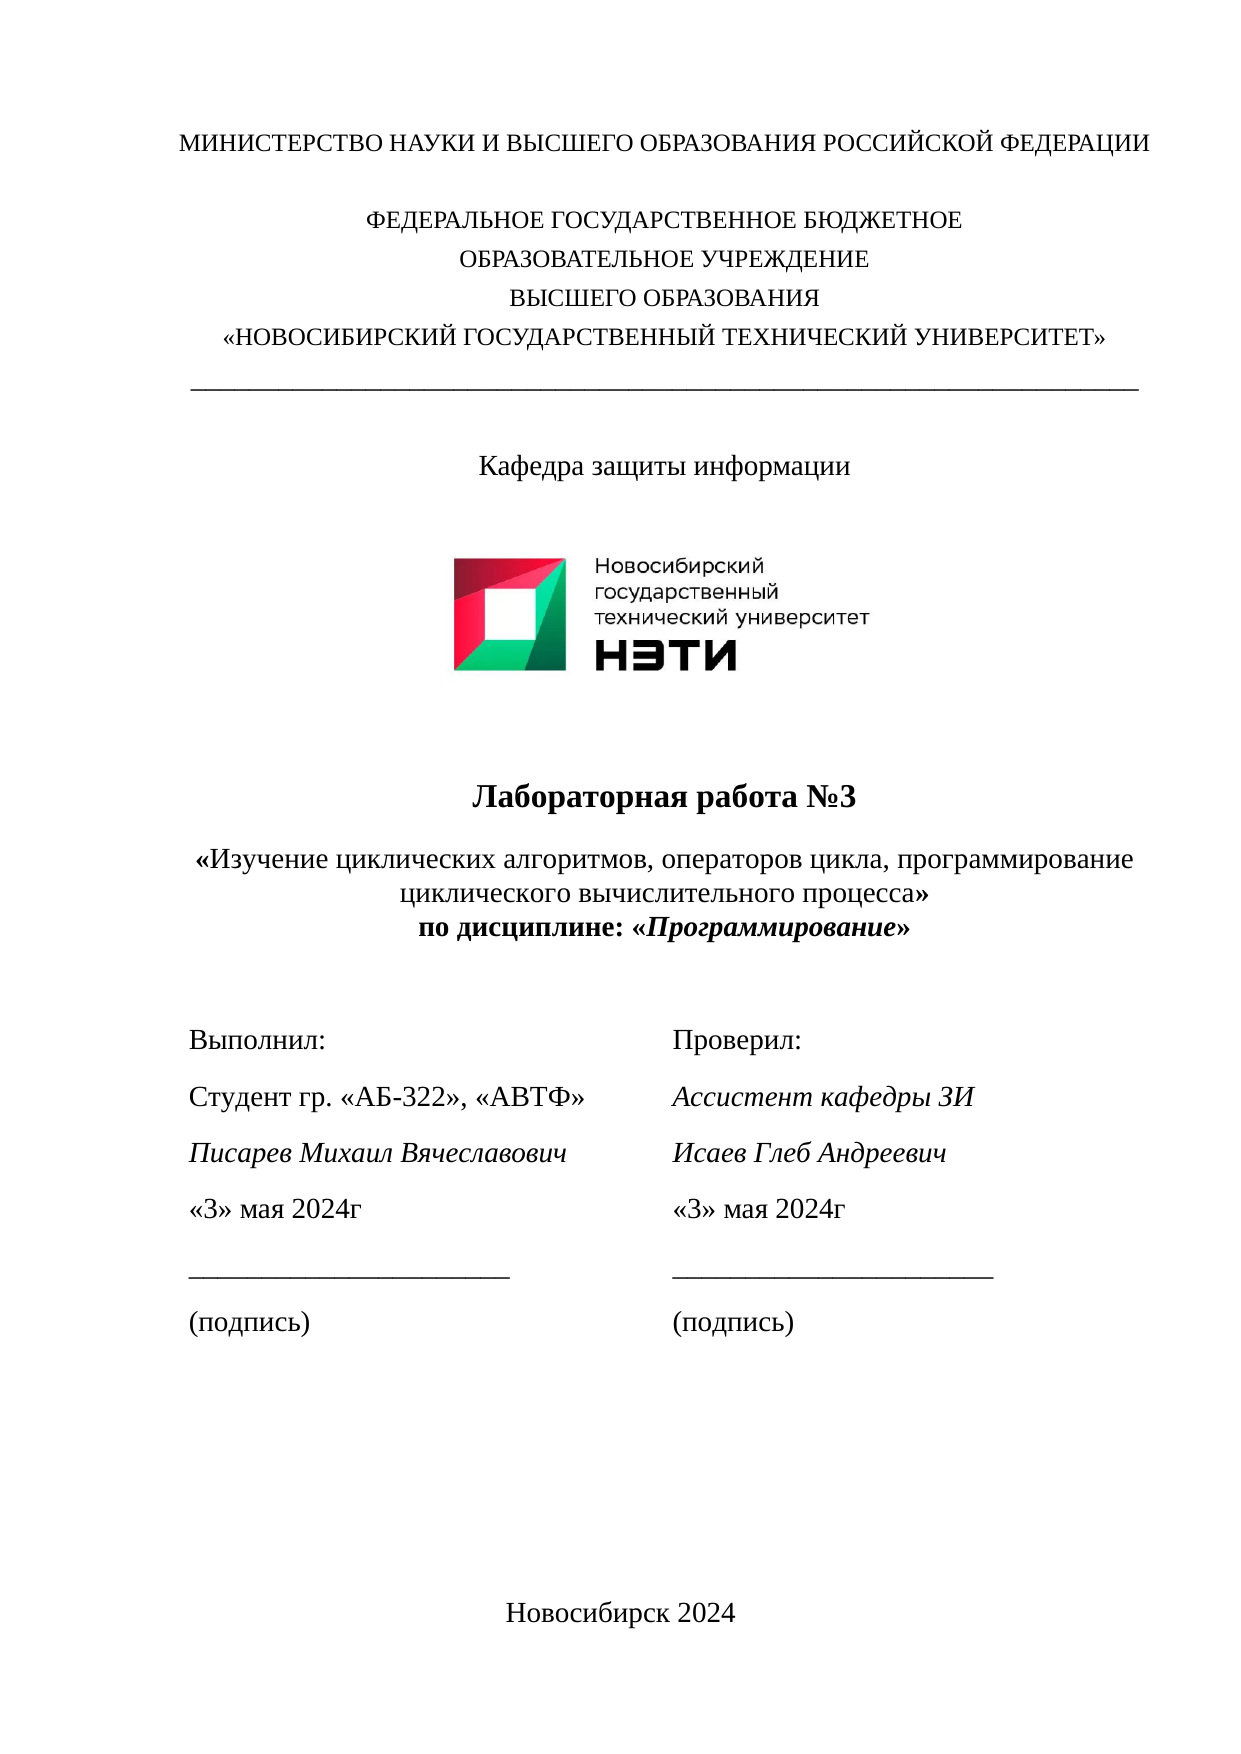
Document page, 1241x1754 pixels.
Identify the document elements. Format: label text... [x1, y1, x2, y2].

text «НОВОСИБИРСКИЙ ГОСУДАРСТВЕННЫЙ ТЕХНИЧЕСКИЙ УНИВЕРСИТЕТ» [177, 322, 1152, 351]
text МИНИСТЕРСТВО НАУКИ И ВЫСШЕГО ОБРАЗОВАНИЯ РОССИЙСКОЙ ФЕДЕРАЦИИ [177, 128, 1152, 157]
text Кафедра защиты информации [177, 448, 1152, 481]
text по дисциплине: «Программирование» [177, 909, 1152, 942]
text Лабораторная работа №3 [177, 777, 1152, 815]
text высшего образования [177, 283, 1152, 312]
text «Изучение циклических алгоритмов, операторов цикла, программирование циклического вычислительного процесса» [177, 842, 1152, 909]
text Новосибирск 2024 [177, 1595, 1152, 1628]
table_header Проверил: Ассистент кафедры ЗИ Исаев Глеб Андреевич «3» мая 2024г ______________________ (подпись) [661, 1023, 1218, 1417]
text ФЕДЕРАЛЬНОЕ государственное БЮДЖЕТНОЕ [177, 206, 1152, 234]
picture [442, 540, 887, 693]
text _________________________________________________________________ [177, 361, 1152, 394]
table_header Выполнил: Студент гр. «АБ-322», «АВТФ» Писарев Михаил Вячеславович «3» мая 2024г ______________________ (подпись) [177, 1023, 661, 1417]
text образовательное учреждение [177, 244, 1152, 273]
